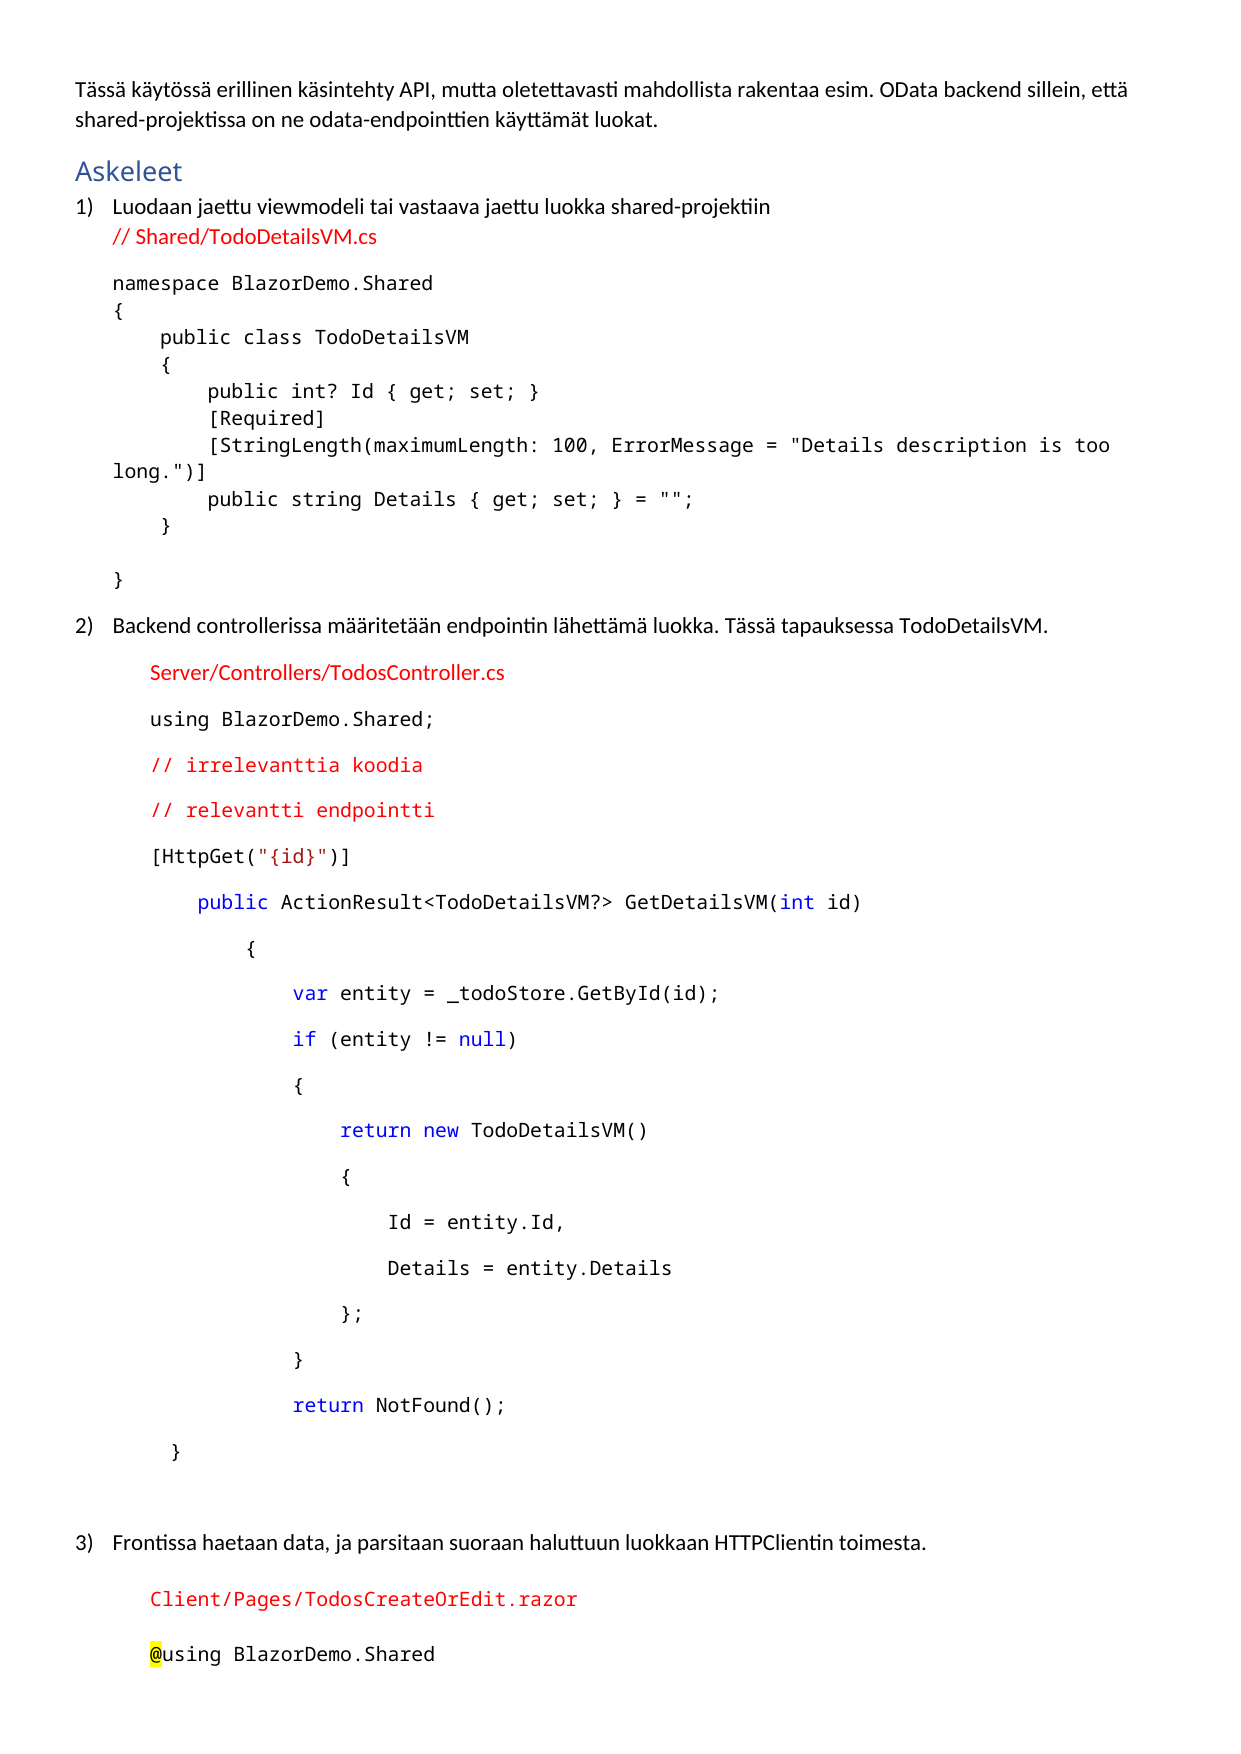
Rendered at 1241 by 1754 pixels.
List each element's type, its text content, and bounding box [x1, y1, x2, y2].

text Tässä käytössä erillinen käsintehty API, mutta oletettavasti mahdollista rakentaa esim. OData backend sillein, että shared-projektissa on ne odata-endpointtien käyttämät luokat. [75, 75, 1165, 133]
text { [112, 296, 1165, 323]
text { [150, 1162, 1165, 1189]
text [StringLength(maximumLength: 100, ErrorMessage = "Details description is too long.")] [112, 431, 1165, 485]
text public string Details { get; set; } = ""; [112, 485, 1165, 512]
list @using BlazorDemo.Shared [162, 1641, 1165, 1667]
text return new TodoDetailsVM() [150, 1117, 1165, 1144]
text } [150, 1345, 1165, 1372]
subtitle Askeleet [75, 152, 1165, 189]
text public int? Id { get; set; } [112, 377, 1165, 404]
text { [112, 350, 1165, 377]
text Id = entity.Id, [150, 1208, 1165, 1235]
text { [150, 1071, 1165, 1098]
list Luodaan jaettu viewmodeli tai vastaava jaettu luokka shared-projektiin [75, 192, 1165, 220]
list Frontissa haetaan data, ja parsitaan suoraan haluttuun luokkaan HTTPClientin toimesta. [75, 1528, 1165, 1556]
text // irrelevanttia koodia [150, 751, 1165, 778]
text [HttpGet("{id}")] [150, 842, 1165, 869]
text if (entity != null) [150, 1025, 1165, 1052]
text // relevantti endpointti [150, 797, 1165, 824]
text }; [150, 1300, 1165, 1327]
text public ActionResult<TodoDetailsVM?> GetDetailsVM(int id) [150, 888, 1165, 915]
text } [75, 1437, 1165, 1464]
text } [112, 566, 1165, 593]
text namespace BlazorDemo.Shared [112, 269, 1165, 296]
text Details = entity.Details [150, 1254, 1165, 1281]
list Client/Pages/TodosCreateOrEdit.razor [150, 1558, 1165, 1641]
list Backend controllerissa määritetään endpointin lähettämä luokka. Tässä tapauksessa TodoDetailsVM. [75, 611, 1165, 639]
text public class TodoDetailsVM [112, 323, 1165, 350]
list // Shared/TodoDetailsVM.cs [112, 222, 1165, 250]
text var entity = _todoStore.GetById(id); [150, 979, 1165, 1007]
text return NotFound(); [150, 1391, 1165, 1418]
text using BlazorDemo.Shared; [150, 705, 1165, 732]
text [Required] [112, 404, 1165, 431]
text } [112, 512, 1165, 539]
text { [150, 934, 1165, 961]
text Server/Controllers/TodosController.cs [150, 658, 1165, 686]
